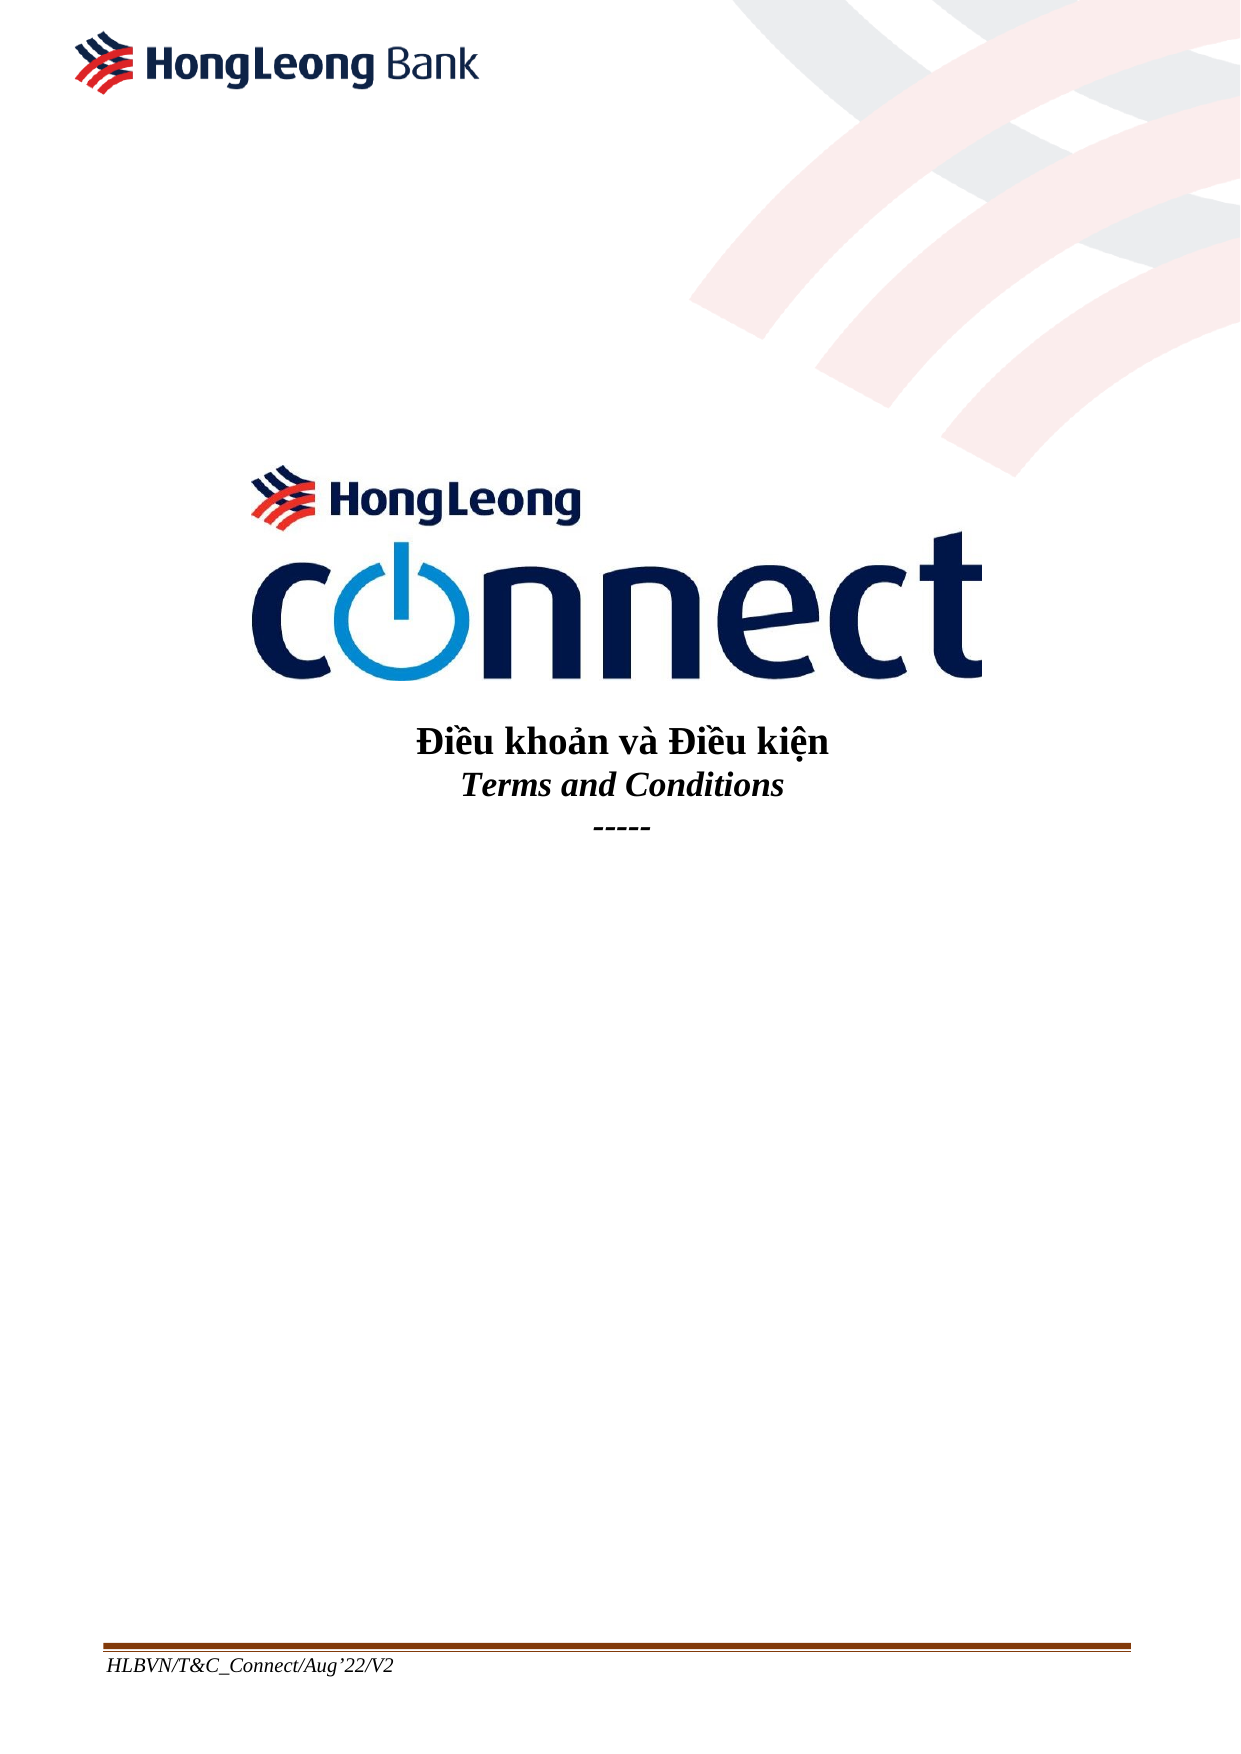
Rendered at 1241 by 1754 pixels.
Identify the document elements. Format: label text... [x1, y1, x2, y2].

text Điều khoản và Điều kiện Terms and Conditions ----- [409, 719, 835, 845]
picture [29, 0, 1241, 681]
text HLBVN/T&C_Connect/Aug’22/V2 [106, 1653, 1154, 1677]
picture [338, 603, 344, 612]
